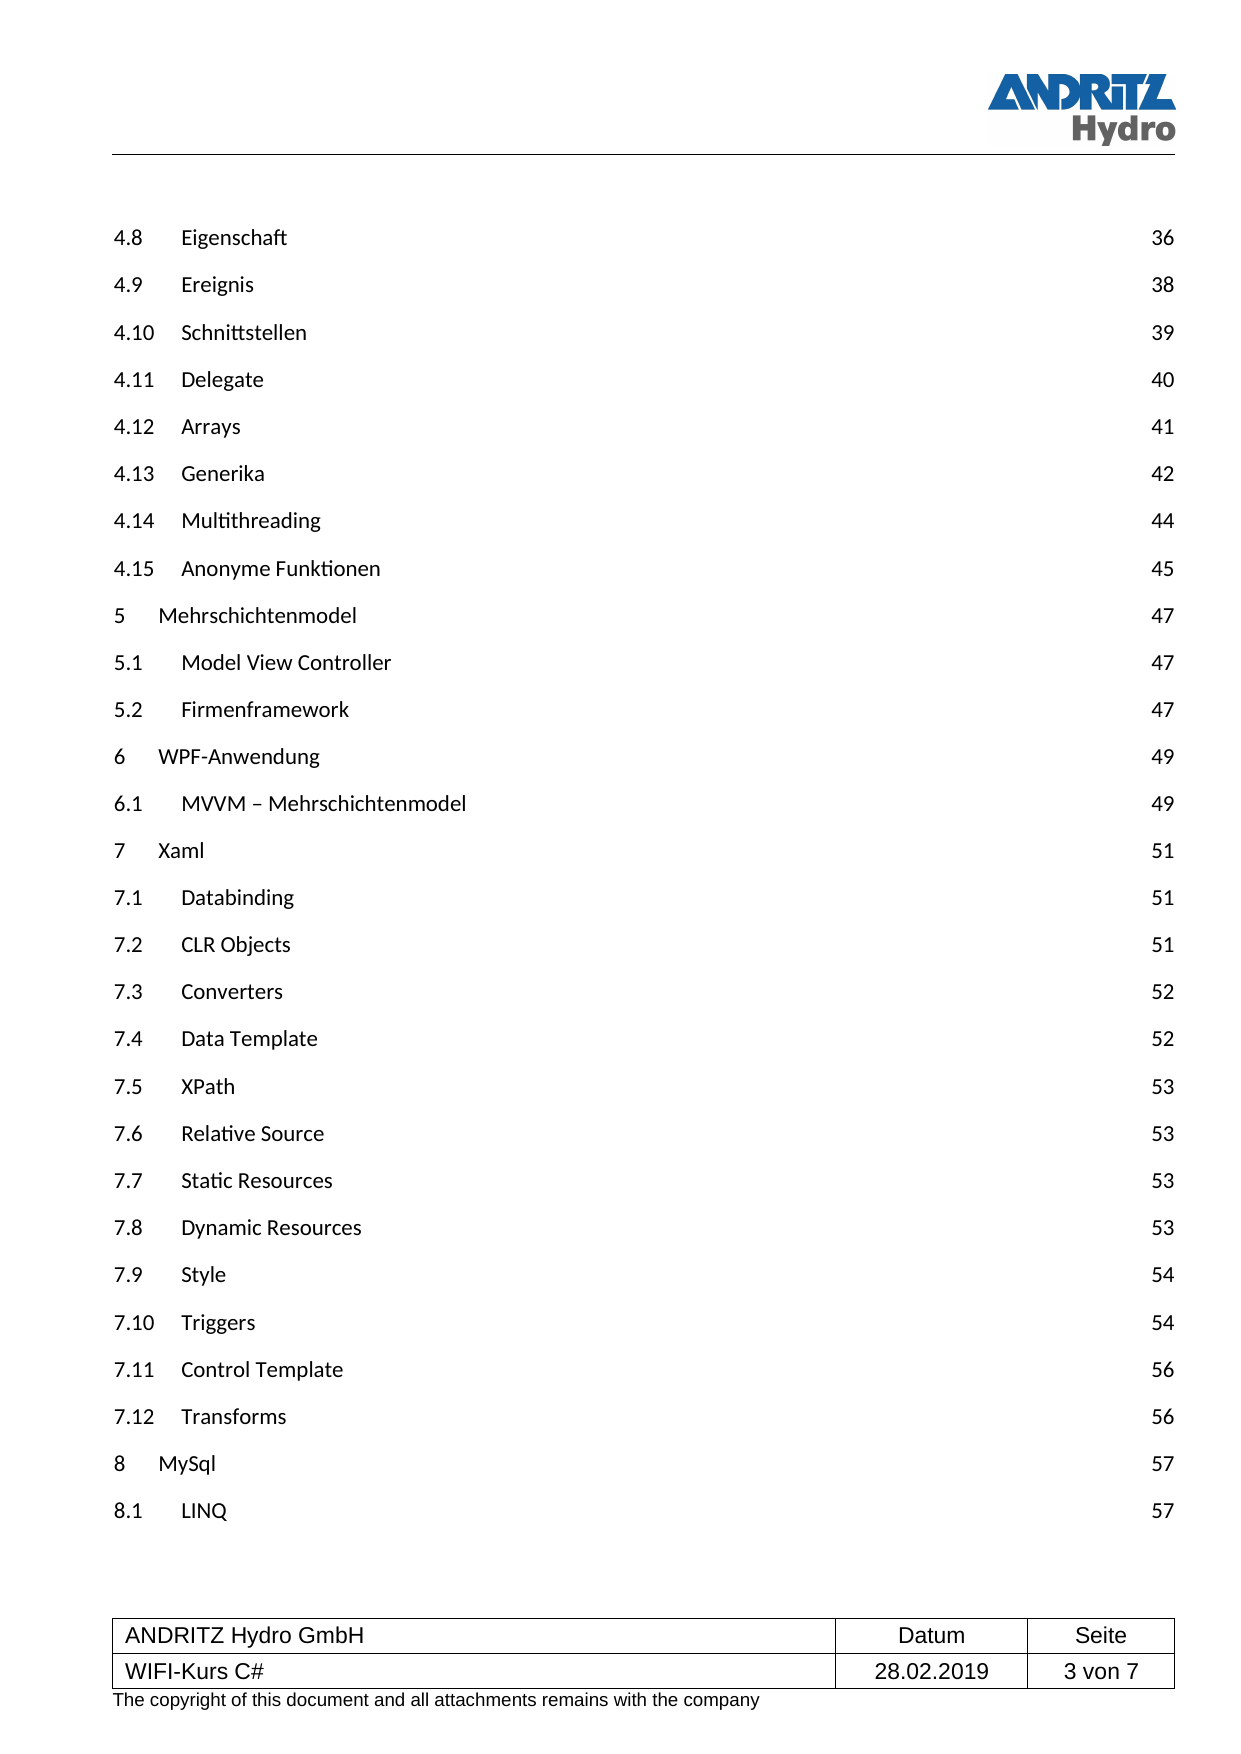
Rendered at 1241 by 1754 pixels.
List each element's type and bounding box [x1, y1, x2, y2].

picture [988, 74, 1176, 146]
